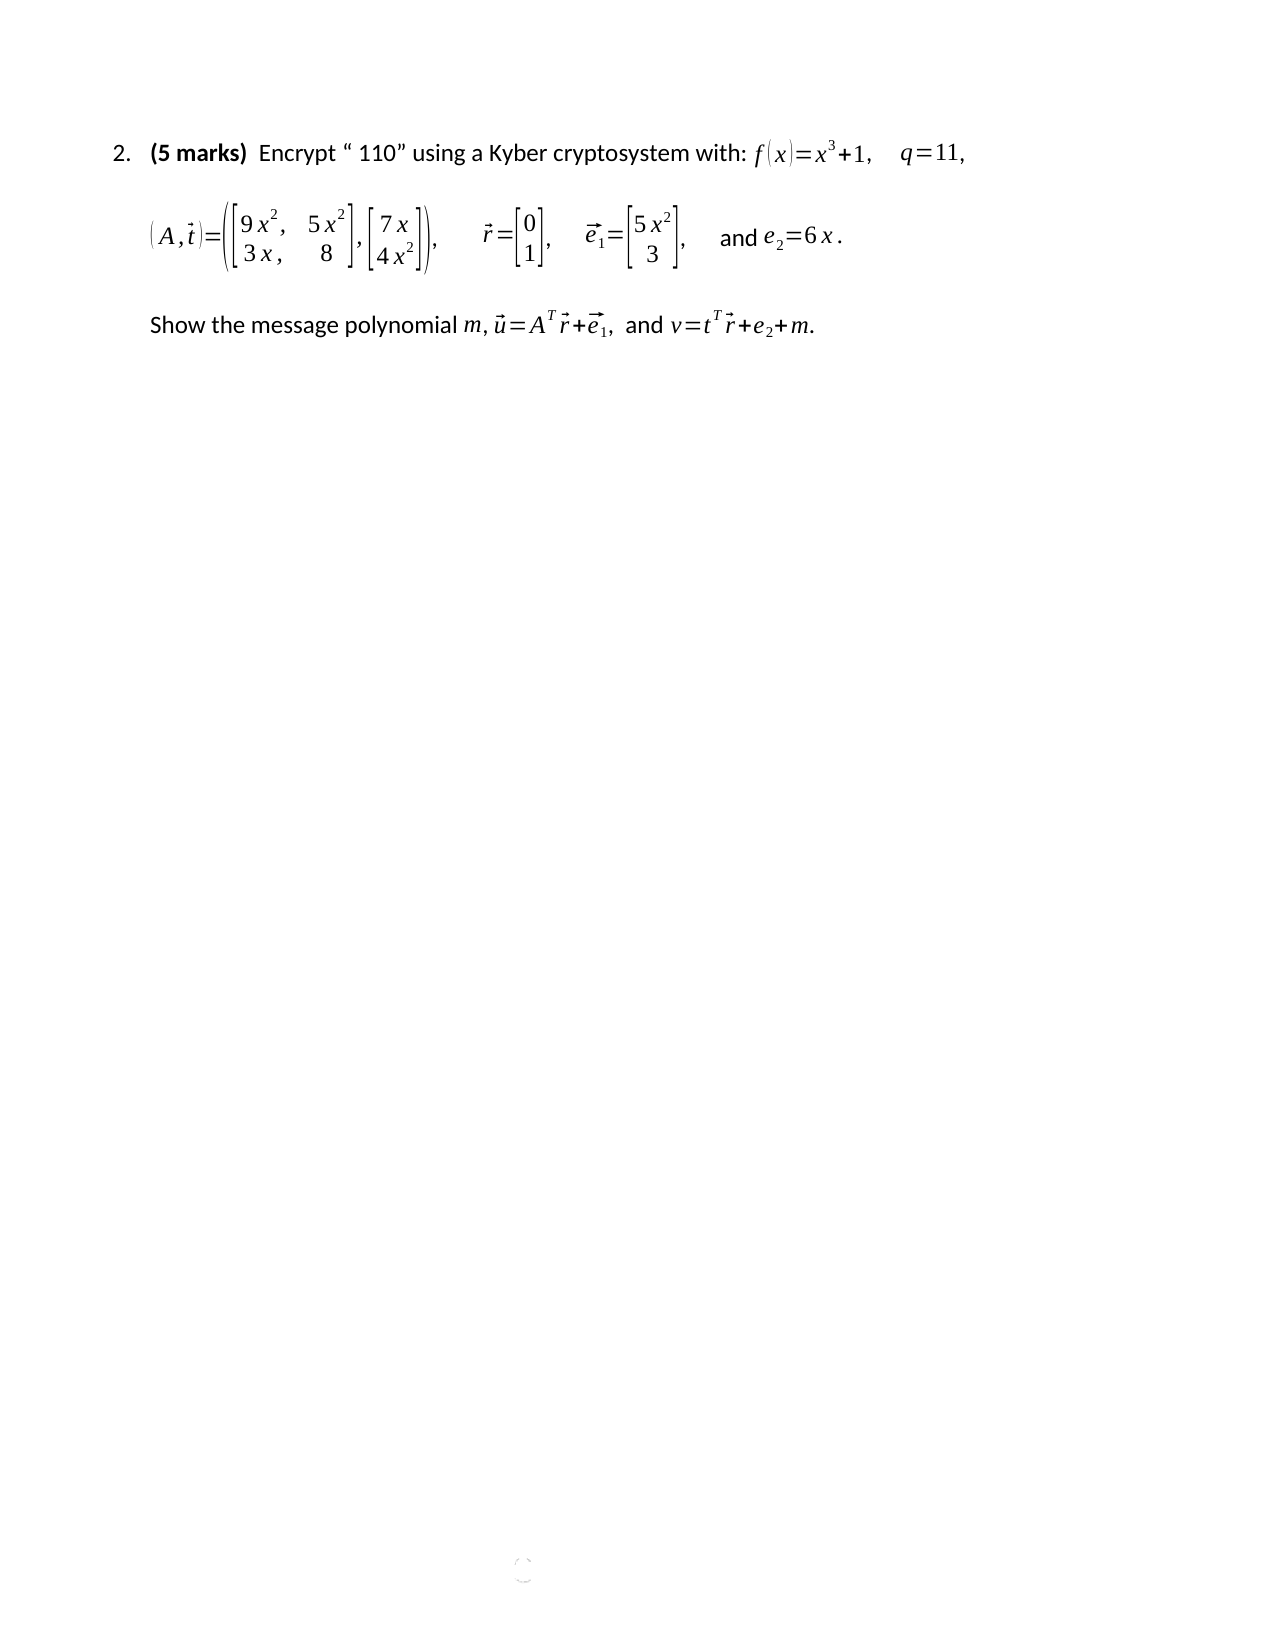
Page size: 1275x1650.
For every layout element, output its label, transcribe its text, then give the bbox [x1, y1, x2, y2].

list (5 marks) Encrypt “ 110” using a Kyber cryptosystem with: , , [112, 136, 1200, 169]
picture [514, 1558, 531, 1584]
list Show the message polynomial , , and . [150, 307, 1200, 342]
list , , , and [150, 199, 1200, 276]
